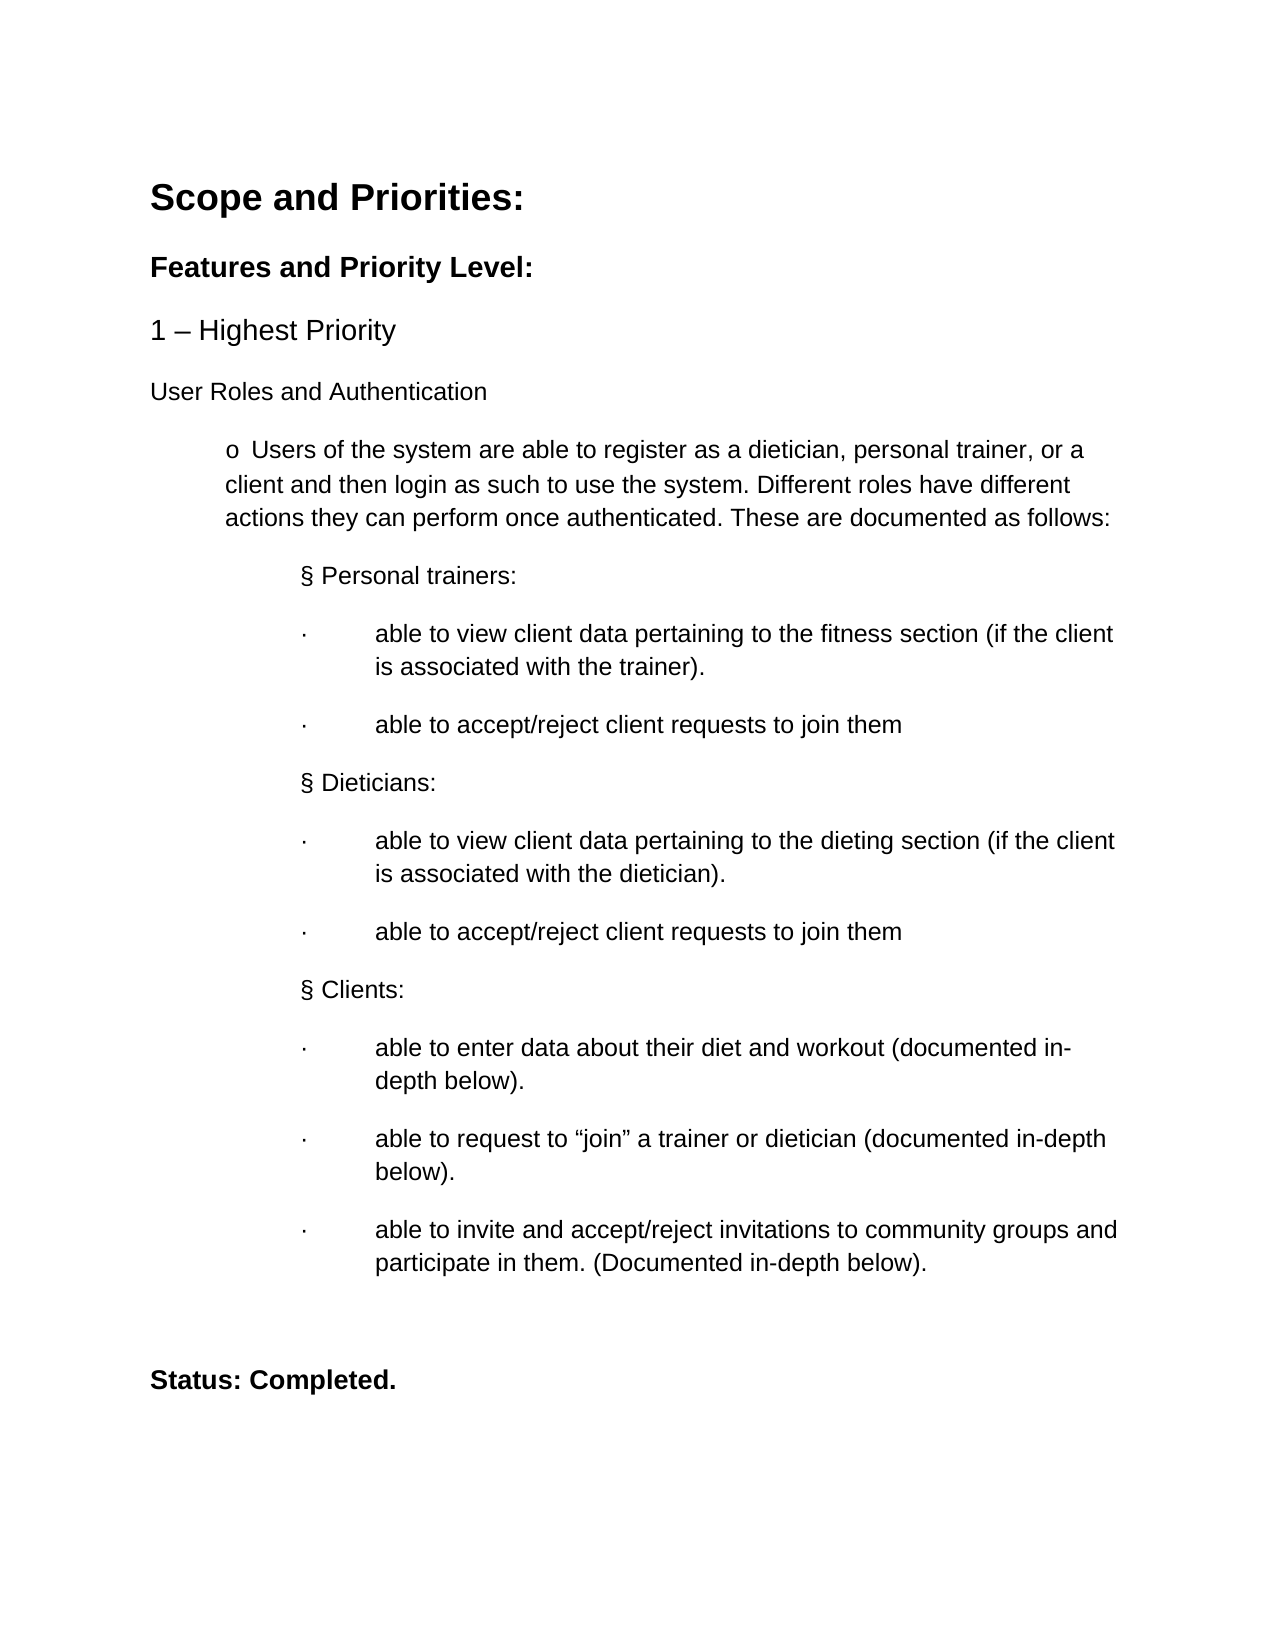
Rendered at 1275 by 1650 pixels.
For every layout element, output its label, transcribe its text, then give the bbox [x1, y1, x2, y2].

text Status: Completed. [150, 1364, 1125, 1396]
text § Clients: [300, 975, 1125, 1004]
text § Dieticians: [300, 768, 1125, 797]
text § Personal trainers: [300, 561, 1125, 590]
text Features and Priority Level: [150, 249, 1125, 283]
text · able to view client data pertaining to the dieting section (if the client is associated with the dietician). [300, 826, 1125, 888]
text · able to enter data about their diet and workout (documented in-depth below). [300, 1033, 1125, 1095]
text · able to request to “join” a trainer or dietician (documented in-depth below). [300, 1124, 1125, 1186]
text User Roles and Authentication [150, 377, 1125, 405]
text · able to accept/reject client requests to join them [300, 917, 1125, 946]
text o Users of the system are able to register as a dietician, personal trainer, or a client and then login as such to use the system. Different roles have different actions they can perform once authenticated. These are documented as follows: [225, 435, 1125, 532]
text · able to invite and accept/reject invitations to community groups and participate in them. (Documented in-depth below). [300, 1215, 1125, 1277]
text Scope and Priorities: [150, 175, 1125, 218]
text · able to view client data pertaining to the fitness section (if the client is associated with the trainer). [300, 619, 1125, 681]
text · able to accept/reject client requests to join them [300, 710, 1125, 739]
text 1 – Highest Priority [150, 313, 1125, 347]
